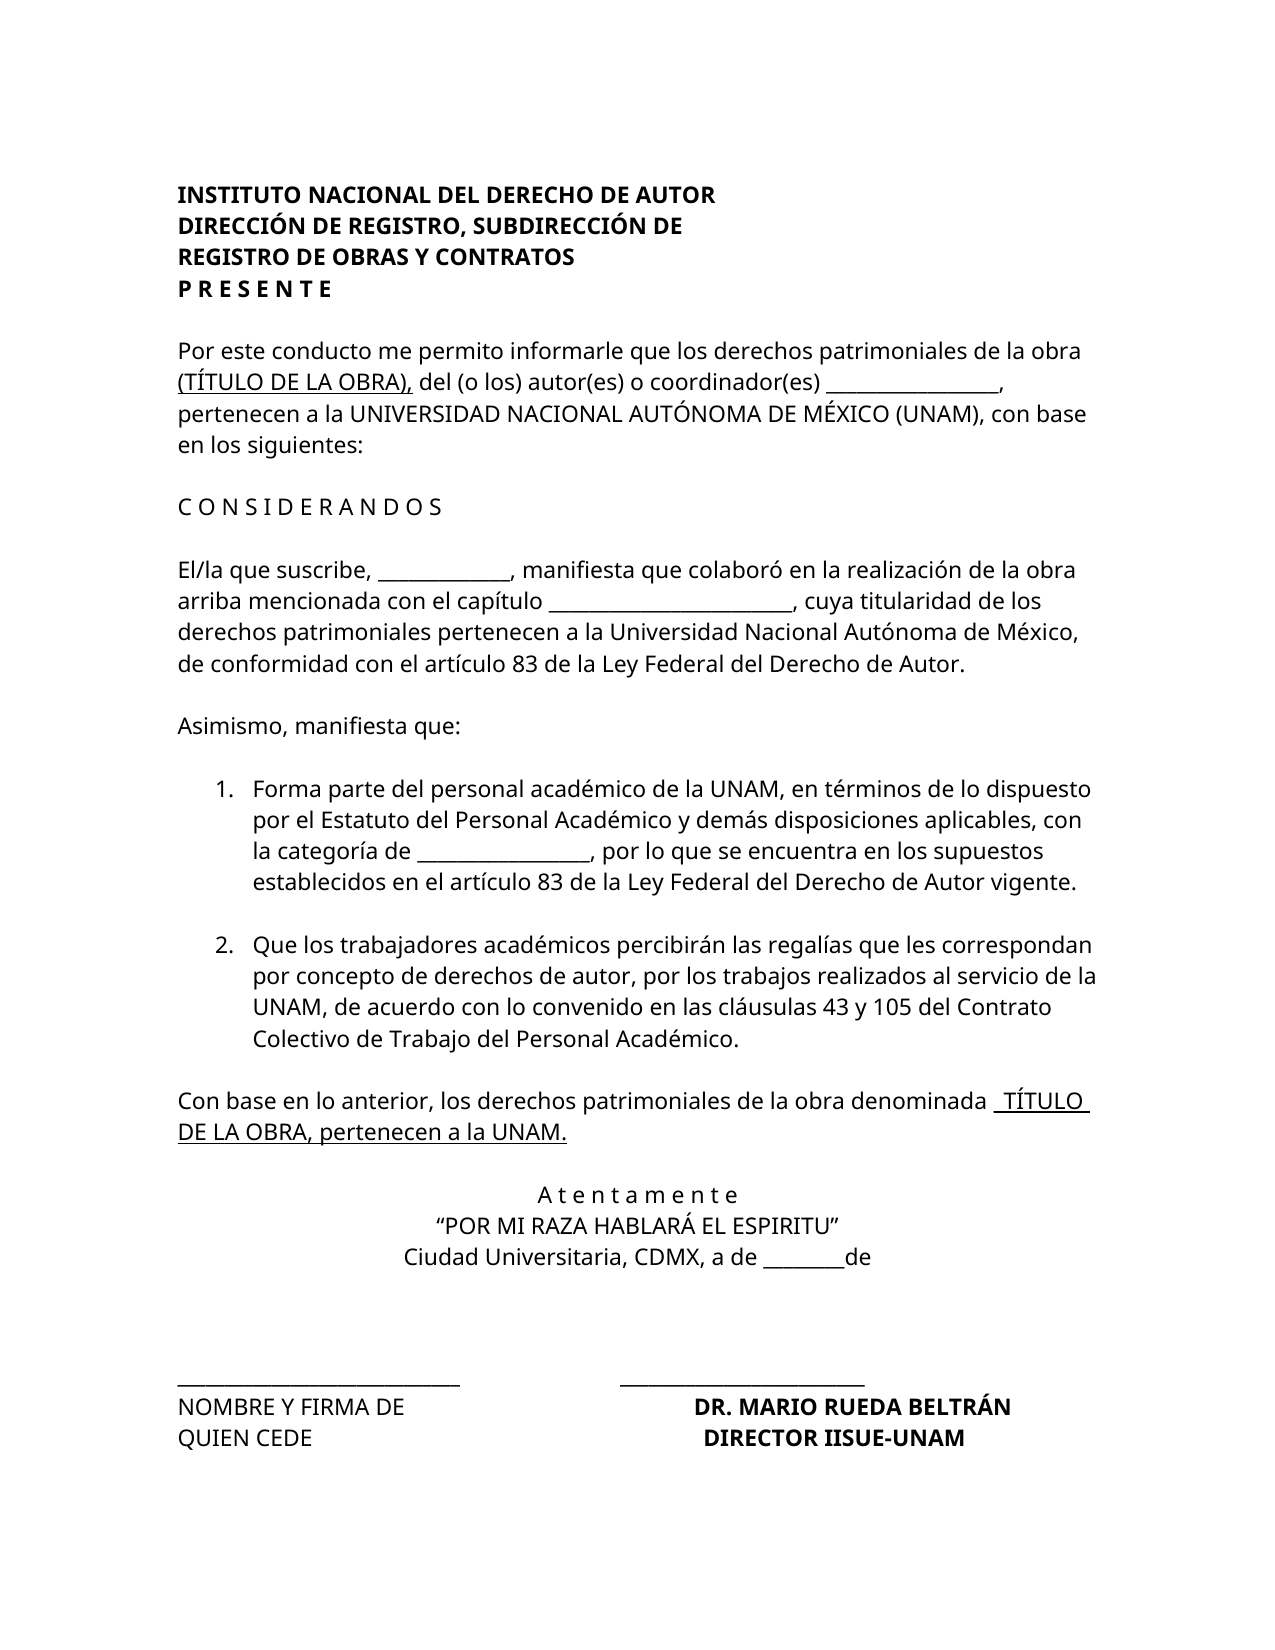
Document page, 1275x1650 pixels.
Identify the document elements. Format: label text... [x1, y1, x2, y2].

text DIRECCIÓN DE REGISTRO, SUBDIRECCIÓN DE [177, 210, 1098, 241]
text C O N S I D E R A N D O S [177, 491, 1098, 523]
text El/la que suscribe, _____________, manifiesta que colaboró en la realización de la obra arriba mencionada con el capítulo ________________________, cuya titularidad de los derechos patrimoniales pertenecen a la Universidad Nacional Autónoma de México, de conformidad con el artículo 83 de la Ley Federal del Derecho de Autor. [177, 554, 1098, 679]
text “POR MI RAZA HABLARÁ EL ESPIRITU” [177, 1210, 1098, 1241]
list Que los trabajadores académicos percibirán las regalías que les correspondan por concepto de derechos de autor, por los trabajos realizados al servicio de la UNAM, de acuerdo con lo convenido en las cláusulas 43 y 105 del Contrato Colectivo de Trabajo del Personal Académico. [215, 929, 1098, 1054]
text P R E S E N T E [177, 273, 1098, 304]
text A t e n t a m e n t e [177, 1179, 1098, 1210]
list Forma parte del personal académico de la UNAM, en términos de lo dispuesto por el Estatuto del Personal Académico y demás disposiciones aplicables, con la categoría de _________________, por lo que se encuentra en los supuestos establecidos en el artículo 83 de la Ley Federal del Derecho de Autor vigente. [215, 773, 1098, 898]
subtitle ______________________________ __________________________ [177, 1359, 1098, 1390]
subtitle NOMBRE Y FIRMA DE DR. MARIO RUEDA BELTRÁN [177, 1390, 1098, 1422]
text Ciudad Universitaria, CDMX, a de ________de [177, 1241, 1098, 1273]
text Por este conducto me permito informarle que los derechos patrimoniales de la obra (TÍTULO DE LA OBRA), del (o los) autor(es) o coordinador(es) _________________, pertenecen a la UNIVERSIDAD NACIONAL AUTÓNOMA DE MÉXICO (UNAM), con base en los siguientes: [177, 335, 1098, 460]
subtitle QUIEN CEDE DIRECTOR IISUE-UNAM [177, 1422, 1098, 1453]
text Asimismo, manifiesta que: [177, 710, 1098, 741]
text Con base en lo anterior, los derechos patrimoniales de la obra denominada _TÍTULO DE LA OBRA, pertenecen a la UNAM. [177, 1085, 1098, 1148]
text REGISTRO DE OBRAS Y CONTRATOS [177, 241, 1098, 273]
text INSTITUTO NACIONAL DEL DERECHO DE AUTOR [177, 179, 1098, 210]
